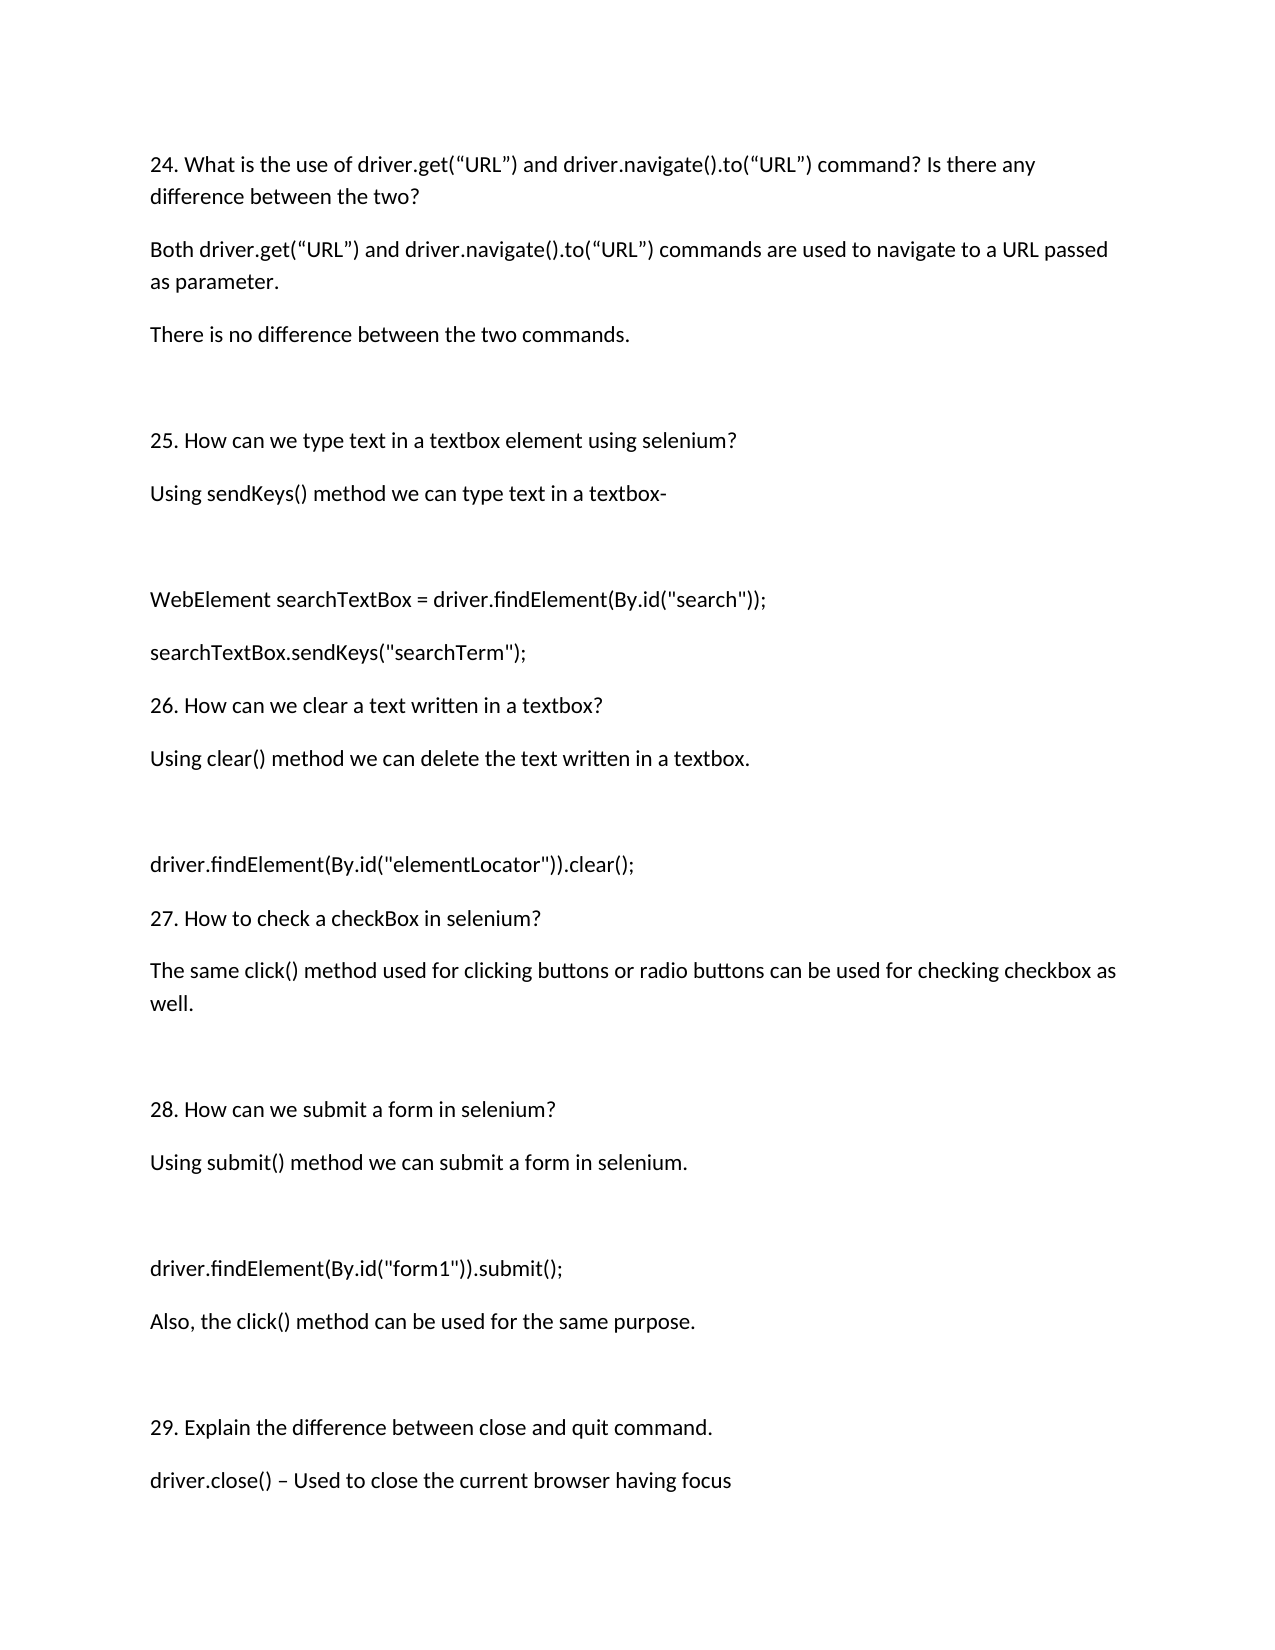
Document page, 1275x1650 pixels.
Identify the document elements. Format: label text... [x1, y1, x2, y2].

text searchTextBox.sendKeys("searchTerm"); [150, 638, 1125, 667]
text There is no difference between the two commands. [150, 320, 1125, 348]
text driver.findElement(By.id("elementLocator")).clear(); [150, 851, 1125, 879]
text 24. What is the use of driver.get(“URL”) and driver.navigate().to(“URL”) command? Is there any difference between the two? [150, 150, 1125, 210]
text Also, the click() method can be used for the same purpose. [150, 1307, 1125, 1335]
text 28. How can we submit a form in selenium? [150, 1095, 1125, 1123]
text 25. How can we type text in a textbox element using selenium? [150, 426, 1125, 454]
text 27. How to check a checkBox in selenium? [150, 904, 1125, 932]
text WebElement searchTextBox = driver.findElement(By.id("search")); [150, 586, 1125, 613]
text 26. How can we clear a text written in a textbox? [150, 692, 1125, 719]
text Both driver.get(“URL”) and driver.navigate().to(“URL”) commands are used to navigate to a URL passed as parameter. [150, 235, 1125, 295]
text driver.close() – Used to close the current browser having focus [150, 1466, 1125, 1494]
text 29. Explain the difference between close and quit command. [150, 1413, 1125, 1441]
text Using submit() method we can submit a form in selenium. [150, 1148, 1125, 1176]
text The same click() method used for clicking buttons or radio buttons can be used for checking checkbox as well. [150, 957, 1125, 1017]
text Using clear() method we can delete the text written in a textbox. [150, 744, 1125, 773]
text driver.findElement(By.id("form1")).submit(); [150, 1254, 1125, 1282]
text Using sendKeys() method we can type text in a textbox- [150, 479, 1125, 507]
